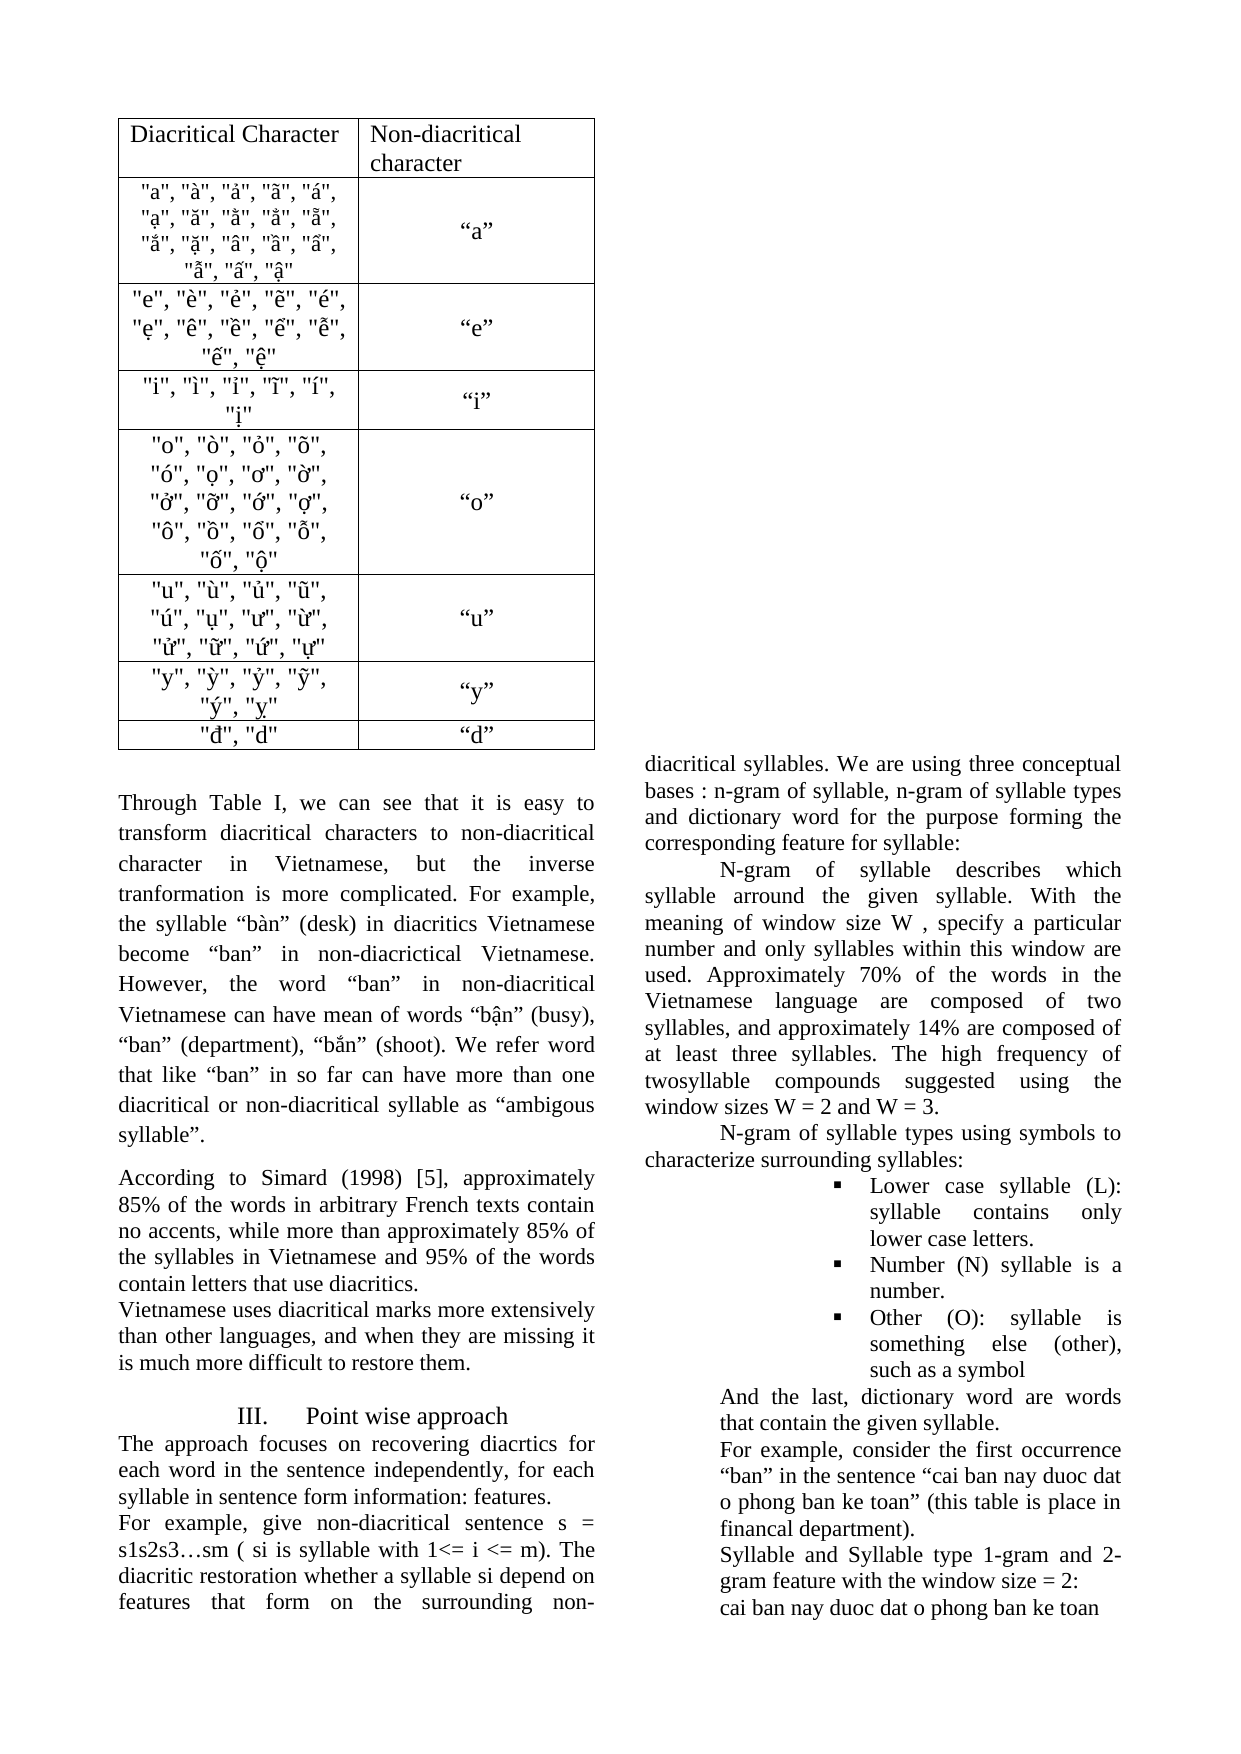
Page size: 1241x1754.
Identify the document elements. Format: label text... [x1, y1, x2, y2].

text For example, consider the first occurrence “ban” in the sentence “cai ban nay duoc dat o phong ban ke toan” (this table is place in financal department). [719, 1436, 1122, 1541]
list Number (N) syllable is a number. [832, 1251, 1122, 1304]
table_cell “d” [359, 721, 594, 749]
table_header Diacritical Character [119, 119, 358, 177]
table_cell "o", "ò", "ỏ", "õ", "ó", "ọ", "ơ", "ờ", "ở", "ỡ", "ớ", "ợ", "ô", "ồ", "ổ", "ỗ", "ố", "ộ" [119, 430, 358, 574]
text N-gram of syllable types using symbols to characterize surrounding syllables: [644, 1119, 1122, 1172]
table_cell "u", "ù", "ủ", "ũ", "ú", "ụ", "ư", "ừ", "ử", "ữ", "ứ", "ự" [119, 575, 358, 661]
text For example, give non-diacritical sentence s = s1s2s3…sm ( si is syllable with 1<= i <= m). The diacritic restoration whether a syllable si depend on features that form on the surrounding non-diacritical syllables. We are using three conceptual bases : n-gram of syllable, n-gram of syllable types and dictionary word for the purpose forming the corresponding feature for syllable: [644, 750, 1122, 856]
text Vietnamese uses diacritical marks more extensively than other languages, and when they are missing it is much more difficult to restore them. [118, 1296, 596, 1375]
table_cell “a” [359, 178, 594, 283]
table_cell "a", "à", "ả", "ã", "á", "ạ", "ă", "ằ", "ẳ", "ẵ", "ắ", "ặ", "â", "ầ", "ẩ", "ẫ", "ấ", "ậ" [119, 178, 358, 283]
text And the last, dictionary word are words that contain the given syllable. [719, 1383, 1122, 1436]
table_cell “o” [359, 430, 594, 574]
text The approach focuses on recovering diacrtics for each word in the sentence independently, for each syllable in sentence form information: features. [118, 1430, 596, 1509]
text cai ban nay duoc dat o phong ban ke toan [719, 1594, 1122, 1620]
table_cell "đ", "d" [119, 721, 358, 749]
table_cell “y” [359, 662, 594, 719]
text N-gram of syllable describes which syllable arround the given syllable. With the meaning of window size W , specify a particular number and only syllables within this window are used. Approximately 70% of the words in the Vietnamese language are composed of two syllables, and approximately 14% are composed of at least three syllables. The high frequency of twosyllable compounds suggested using the window sizes W = 2 and W = 3. [644, 856, 1122, 1119]
text Through Table I, we can see that it is easy to transform diacritical characters to non-diacritical character in Vietnamese, but the inverse tranformation is more complicated. For example, the syllable “bàn” (desk) in diacritics Vietnamese become “ban” in non-diacrictical Vietnamese. However, the word “ban” in non-diacritical Vietnamese can have mean of words “bận” (busy), “ban” (department), “bắn” (shoot). We refer word that like “ban” in so far can have more than one diacritical or non-diacritical syllable as “ambigous syllable”. [118, 789, 596, 1148]
table_cell "e", "è", "ẻ", "ẽ", "é", "ẹ", "ê", "ề", "ể", "ễ", "ế", "ệ" [119, 284, 358, 370]
table_header Non-diacritical character [359, 119, 594, 177]
list Point wise approach [268, 1401, 596, 1430]
text Syllable and Syllable type 1-gram and 2-gram feature with the window size = 2: [719, 1541, 1122, 1594]
list Lower case syllable (L): syllable contains only lower case letters. [832, 1172, 1122, 1251]
table_cell “i” [359, 371, 594, 429]
text According to Simard (1998) [5], approximately 85% of the words in arbitrary French texts contain no accents, while more than approximately 85% of the syllables in Vietnamese and 95% of the words contain letters that use diacritics. [118, 1164, 596, 1296]
table_cell "i", "ì", "ỉ", "ĩ", "í", "ị" [119, 371, 358, 429]
table_cell "y", "ỳ", "ỷ", "ỹ", "ý", "ỵ" [119, 662, 358, 719]
table_cell “e” [359, 284, 594, 370]
table_cell “u” [359, 575, 594, 661]
text For example, give non-diacritical sentence s = s1s2s3…sm ( si is syllable with 1<= i <= m). The diacritic restoration whether a syllable si depend on features that form on the surrounding non-diacritical syllables. We are using three conceptual bases : n-gram of syllable, n-gram of syllable types and dictionary word for the purpose forming the corresponding feature for syllable: [118, 1509, 596, 1615]
list Other (O): syllable is something else (other), such as a symbol [832, 1304, 1122, 1383]
